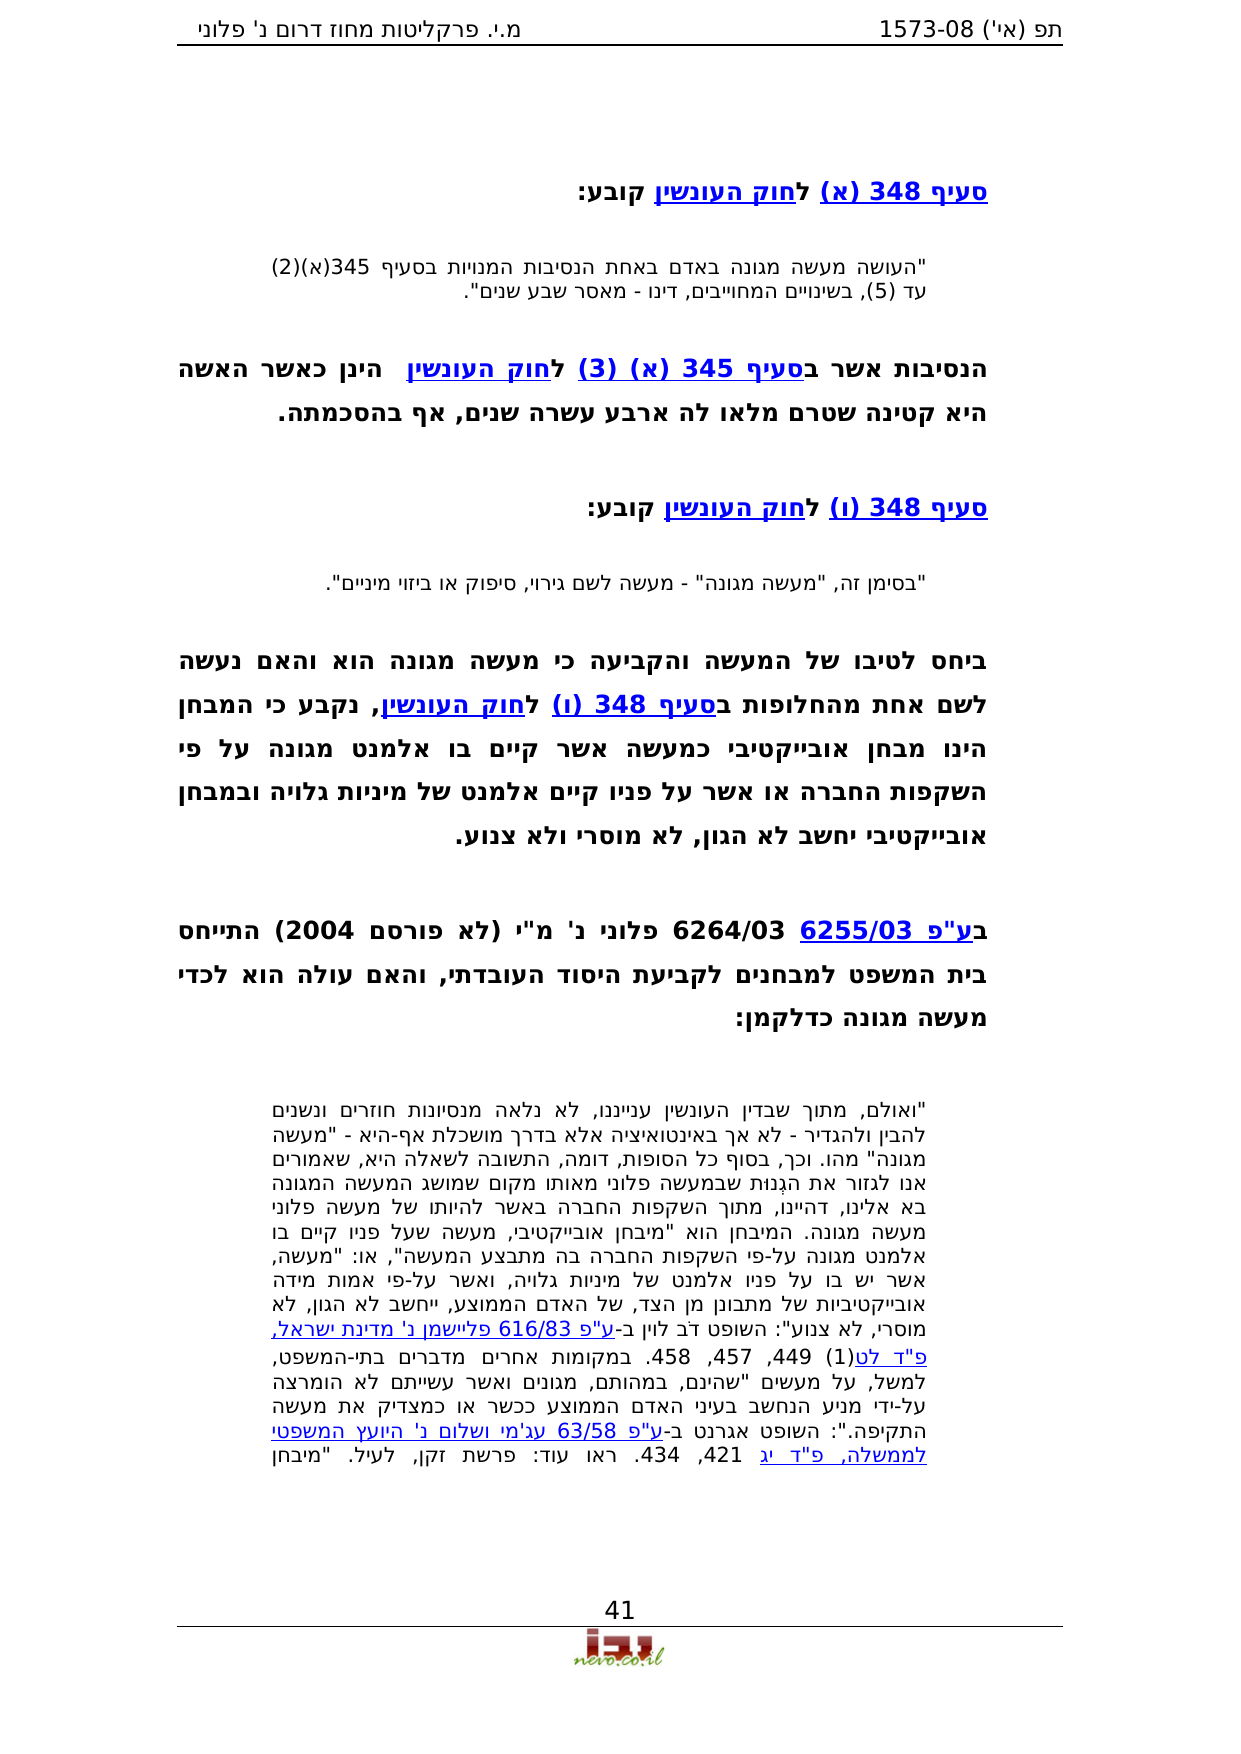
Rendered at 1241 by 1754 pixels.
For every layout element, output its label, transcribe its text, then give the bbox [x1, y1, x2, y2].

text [271, 1098, 927, 1467]
text סעיף 348 (ו) לחוק העונשין קובע: [177, 493, 988, 522]
text סעיף 348 (א) לחוק העונשין קובע: [177, 177, 1063, 206]
text ביחס לטיבו של המעשה והקביעה כי מעשה מגונה הוא והאם נעשה לשם אחת מהחלופות בסעיף 348 (ו) לחוק העונשין, נקבע כי המבחן הינו מבחן אובייקטיבי כמעשה אשר קיים בו אלמנט מגונה על פי השקפות החברה או אשר על פניו קיים אלמנט של מיניות גלויה ובמבחן אובייקטיבי יחשב לא הגון, לא מוסרי ולא צנוע. [177, 646, 988, 850]
text הנסיבות אשר בסעיף 345 (א) (3) לחוק העונשין הינן כאשר האשה היא קטינה שטרם מלאו לה ארבע עשרה שנים, אף בהסכמתה. [177, 354, 988, 427]
picture [574, 1628, 666, 1667]
text "בסימן זה, "מעשה מגונה" - מעשה לשם גירוי, סיפוק או ביזוי מיניים". [271, 571, 927, 595]
text "העושה מעשה מגונה באדם באחת הנסיבות המנויות בסעיף 345(א)(2) עד (5), בשינויים המחוייבים, דינו - מאסר שבע שנים". [271, 255, 927, 303]
text בע"פ 6255/03 6264/03 פלוני נ' מ"י (לא פורסם 2004) התייחס בית המשפט למבחנים לקביעת היסוד העובדתי, והאם עולה הוא לכדי מעשה מגונה כדלקמן: [177, 916, 988, 1033]
